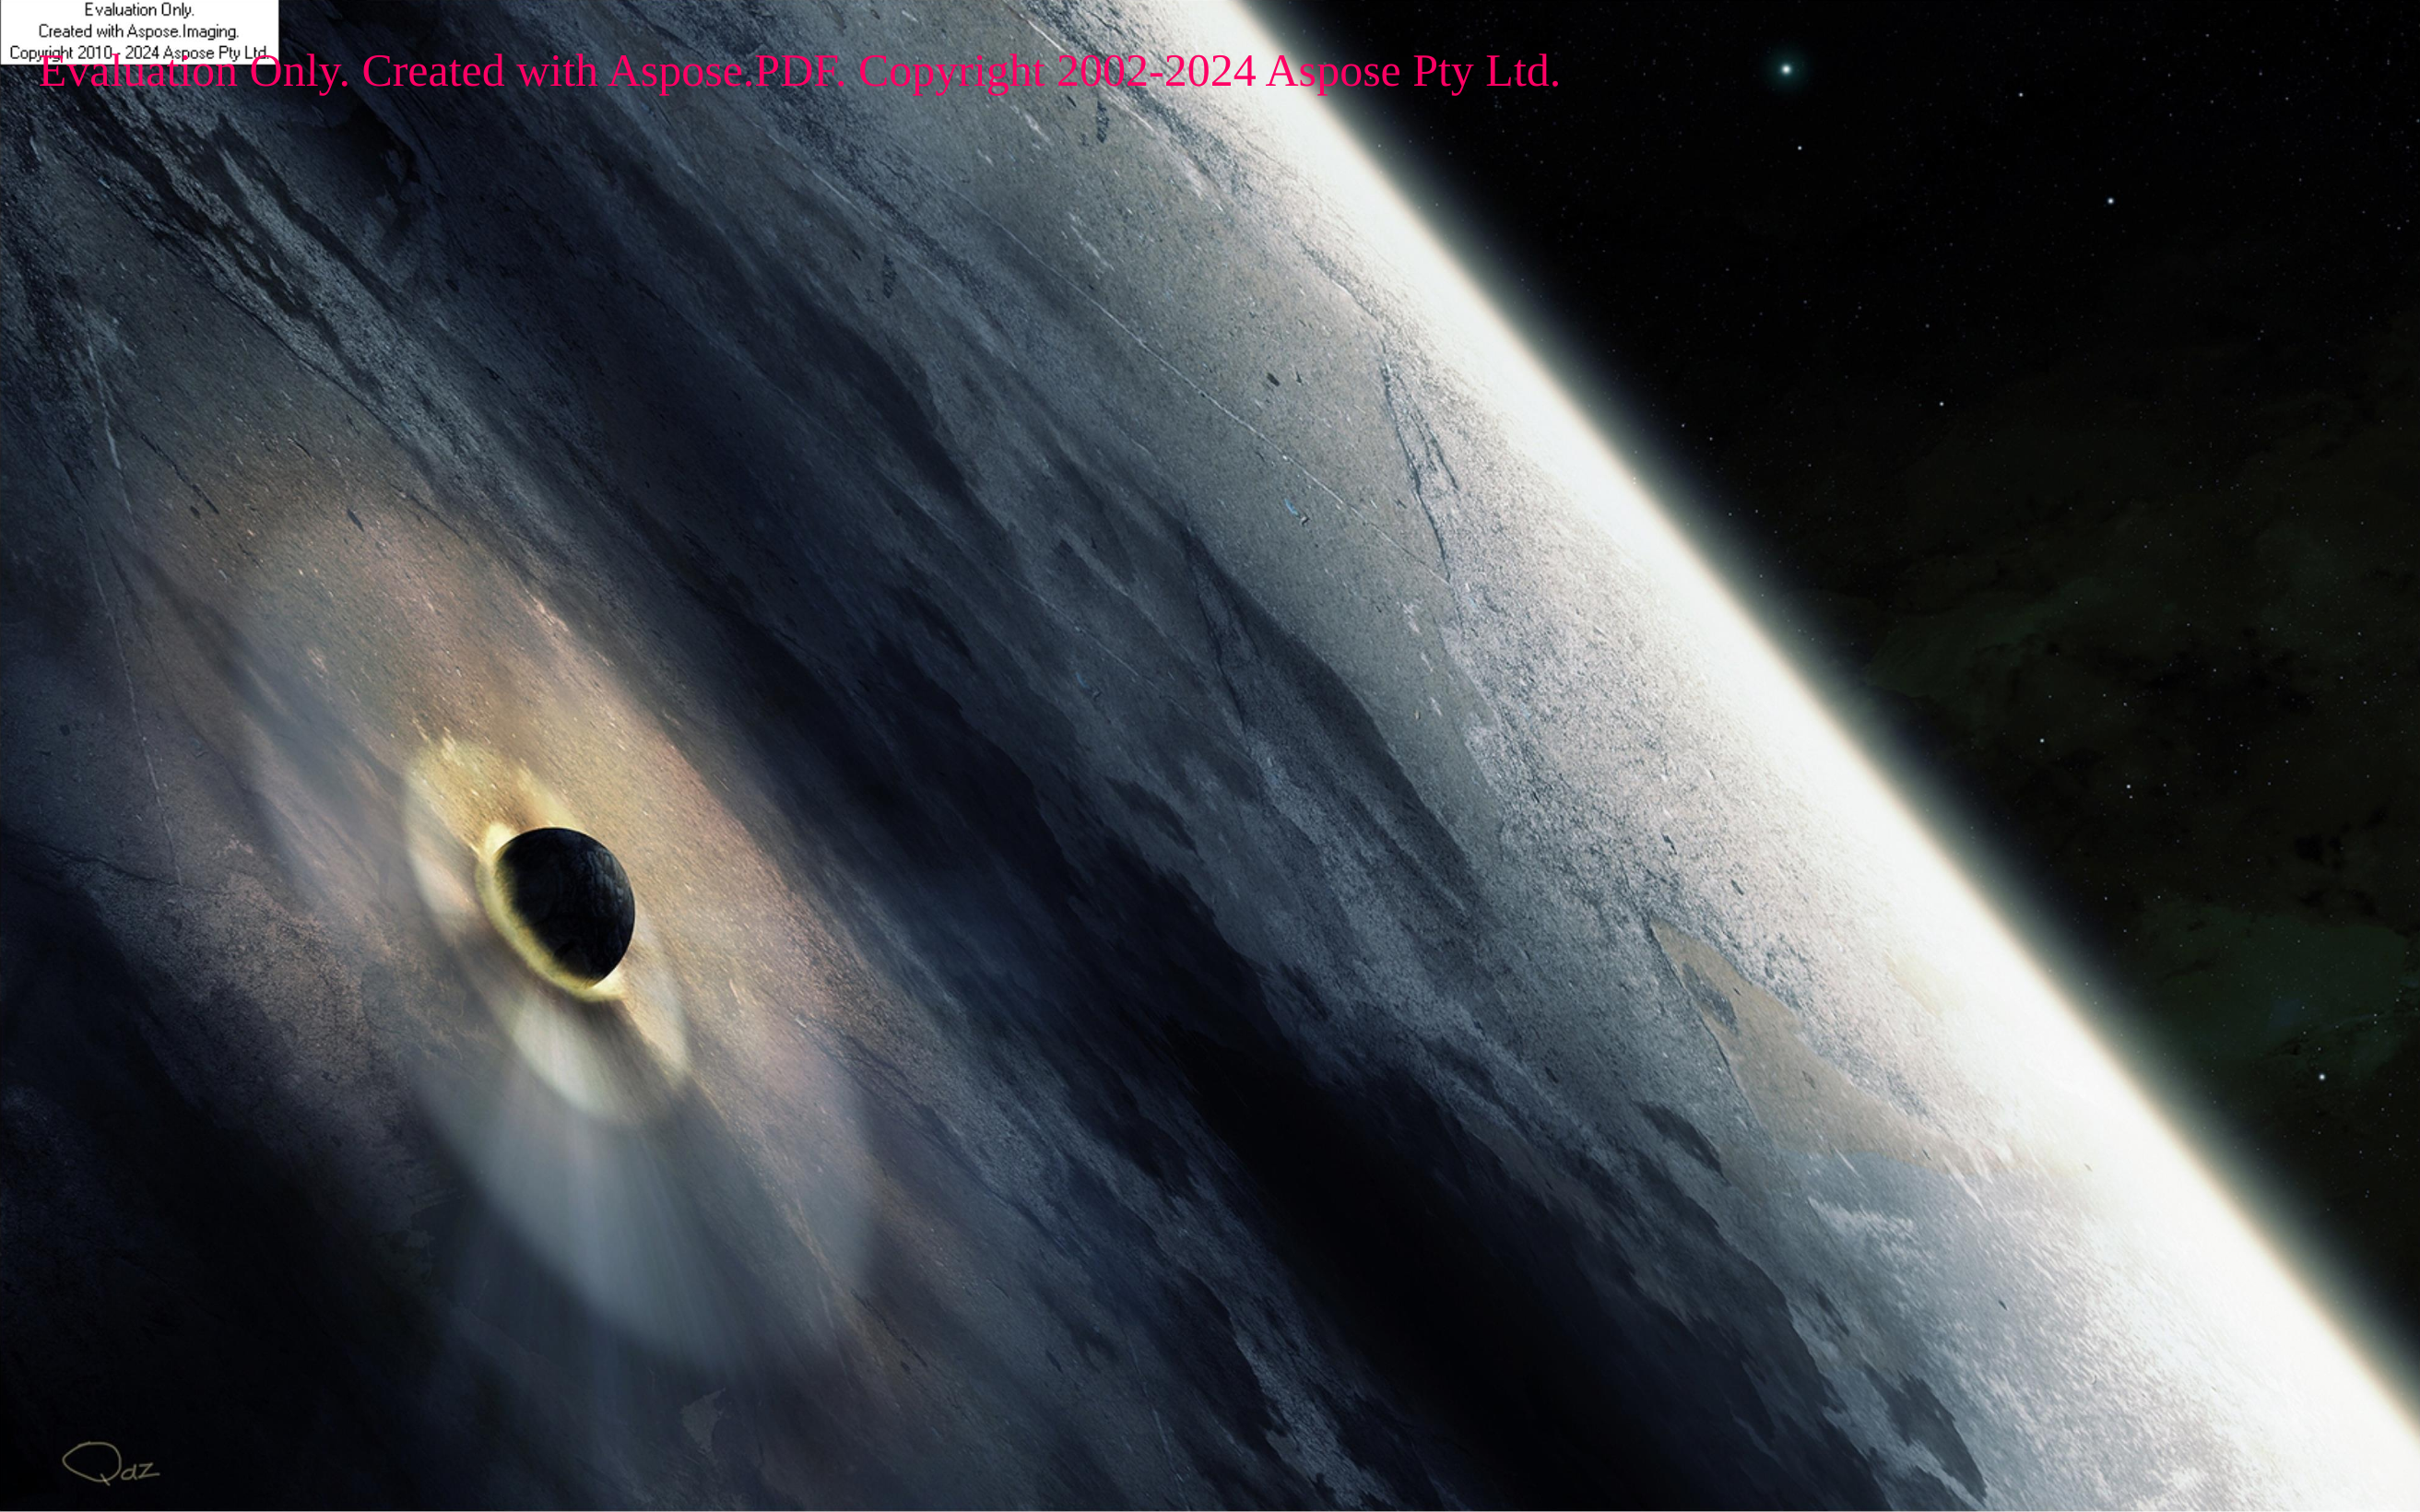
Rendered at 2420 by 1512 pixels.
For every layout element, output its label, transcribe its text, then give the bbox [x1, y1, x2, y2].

picture [0, 0, 2420, 1512]
text Evaluation Only. Created with Aspose.PDF. Copyright 2002-2024 Aspose Pty Ltd. [39, 45, 1597, 96]
